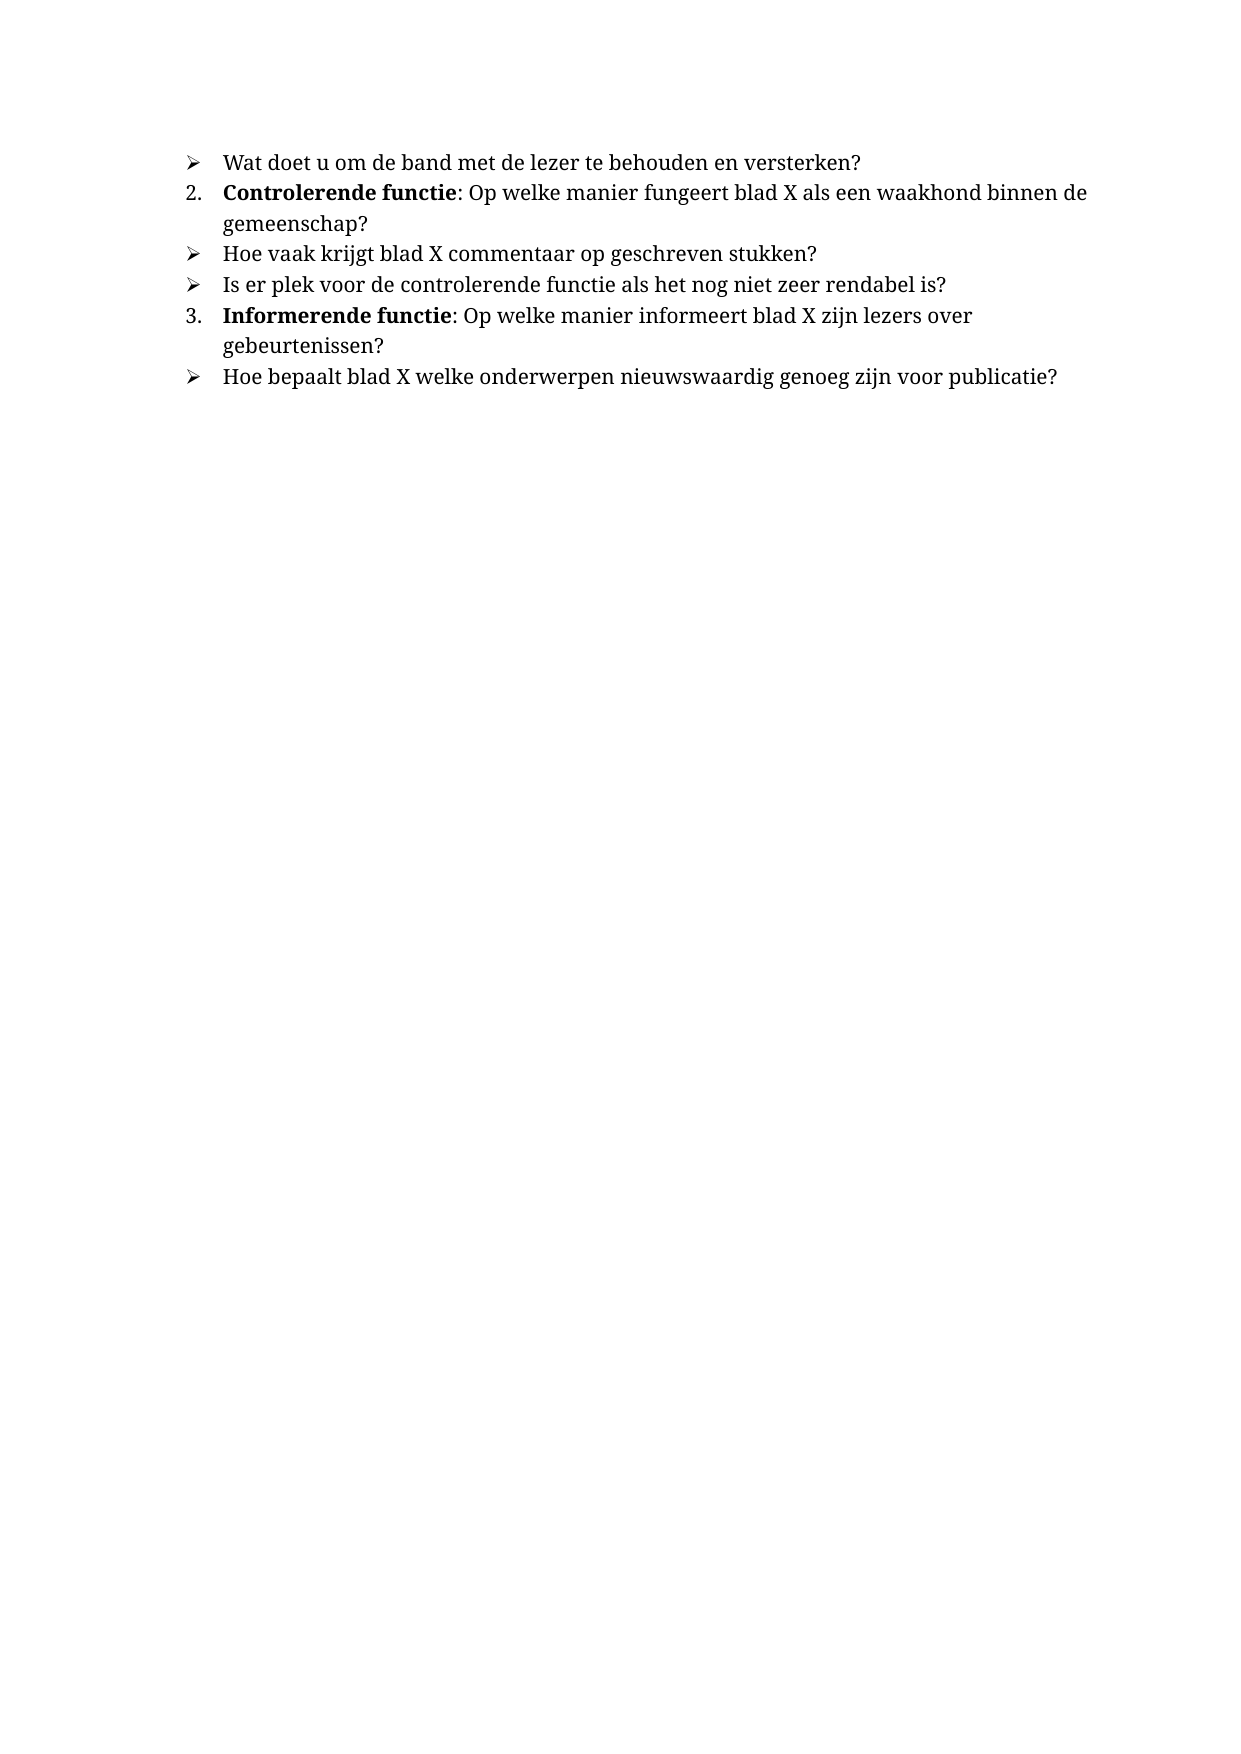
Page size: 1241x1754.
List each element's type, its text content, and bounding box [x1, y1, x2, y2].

list Is er plek voor de controlerende functie als het nog niet zeer rendabel is? [185, 270, 1093, 298]
list Hoe vaak krijgt blad X commentaar op geschreven stukken? [185, 239, 1093, 268]
list Controlerende functie: Op welke manier fungeert blad X als een waakhond binnen de gemeenschap? [185, 178, 1093, 237]
list Hoe bepaalt blad X welke onderwerpen nieuwswaardig genoeg zijn voor publicatie? [185, 362, 1093, 390]
list Informerende functie: Op welke manier informeert blad X zijn lezers over gebeurtenissen? [185, 301, 1093, 360]
list Wat doet u om de band met de lezer te behouden en versterken? [185, 148, 1093, 176]
